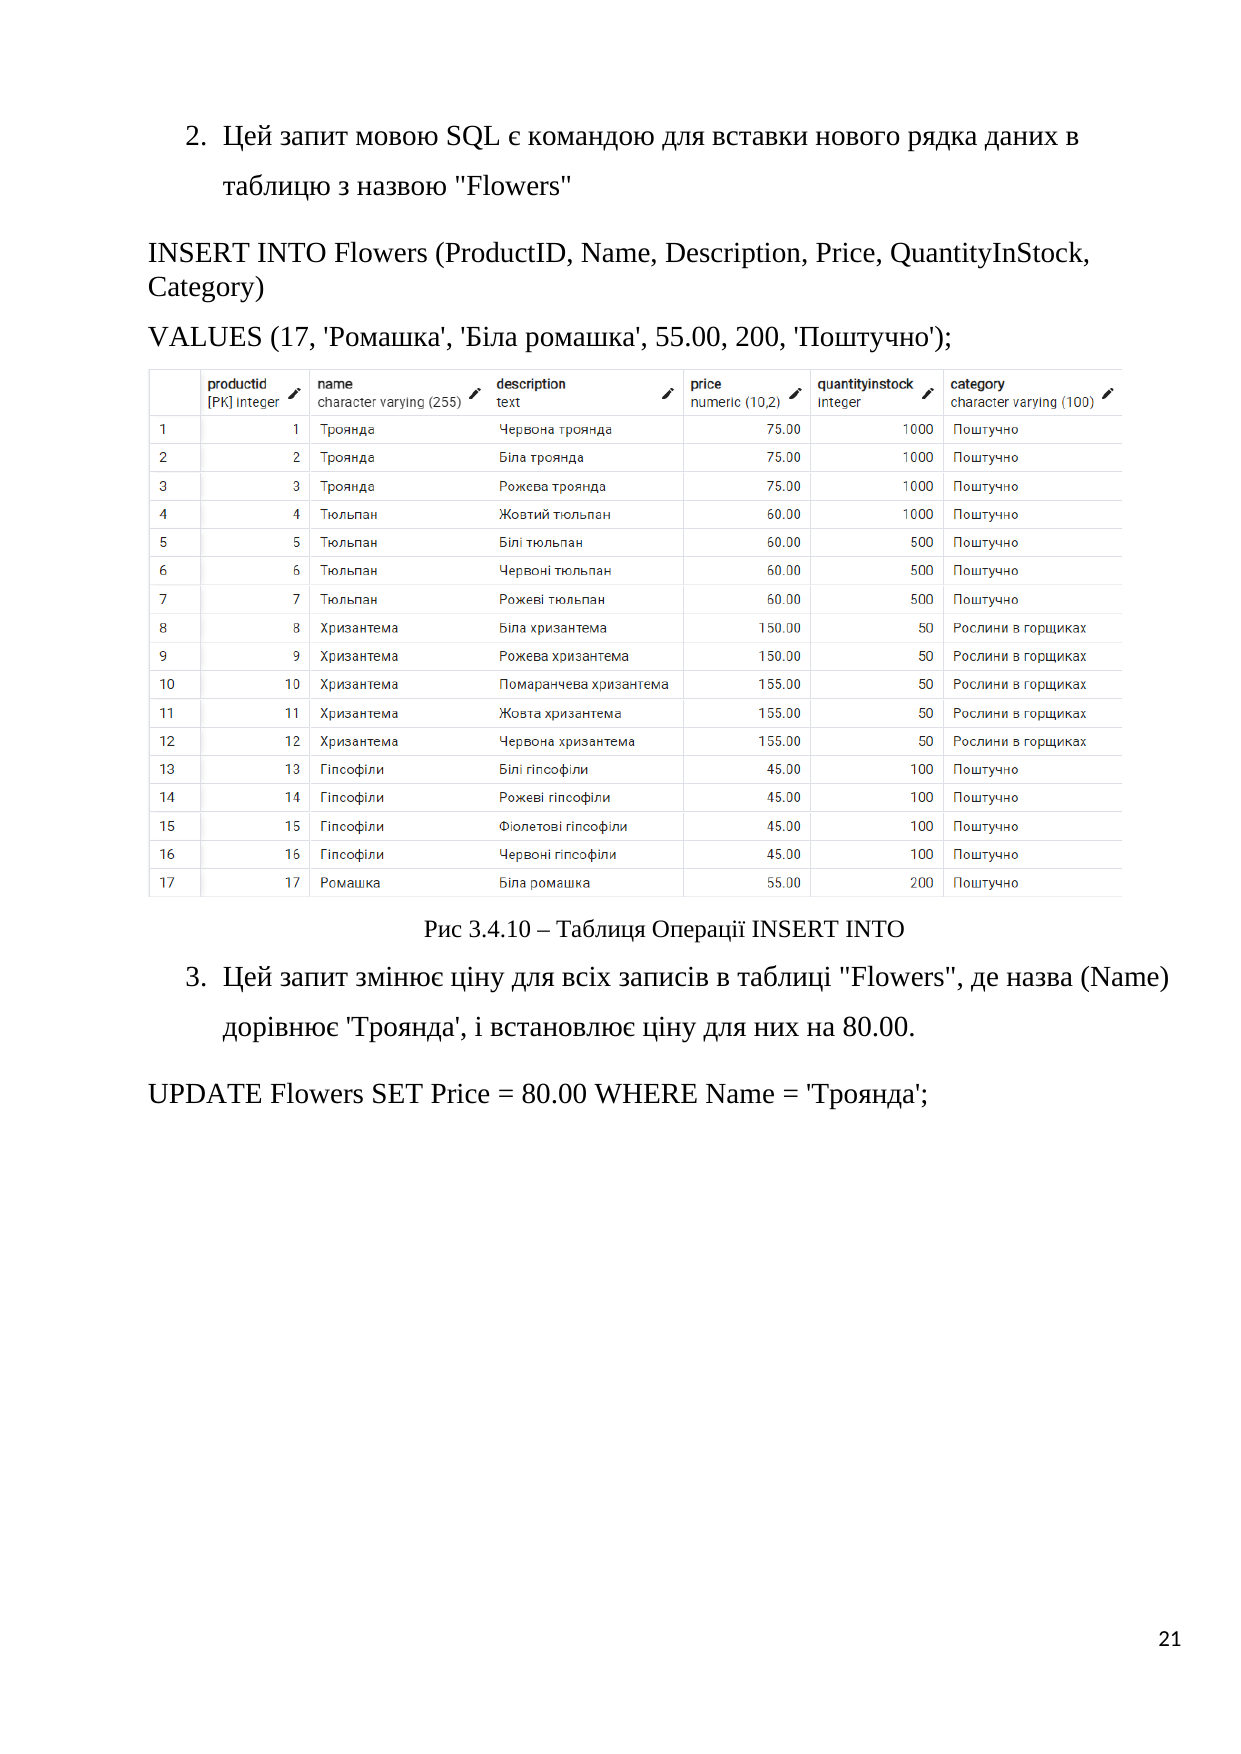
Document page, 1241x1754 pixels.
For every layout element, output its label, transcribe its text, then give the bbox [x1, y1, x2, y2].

text Рис 3.4.10 – Таблиця Операції INSERT INTO [148, 914, 1181, 942]
text VALUES (17, 'Ромашка', 'Біла ромашка', 55.00, 200, 'Поштучно'); [148, 319, 1181, 353]
list Цей запит змінює ціну для всіх записів в таблиці "Flowers", де назва (Name) дорівнює 'Троянда', і встановлює ціну для них на 80.00. [185, 959, 1181, 1043]
picture [147, 369, 1123, 897]
list Цей запит мовою SQL є командою для вставки нового рядка даних в таблицю з назвою "Flowers" [185, 118, 1181, 202]
text INSERT INTO Flowers (ProductID, Name, Description, Price, QuantityInStock, Category) [148, 235, 1181, 302]
text UPDATE Flowers SET Price = 80.00 WHERE Name = 'Троянда'; [148, 1076, 1181, 1110]
